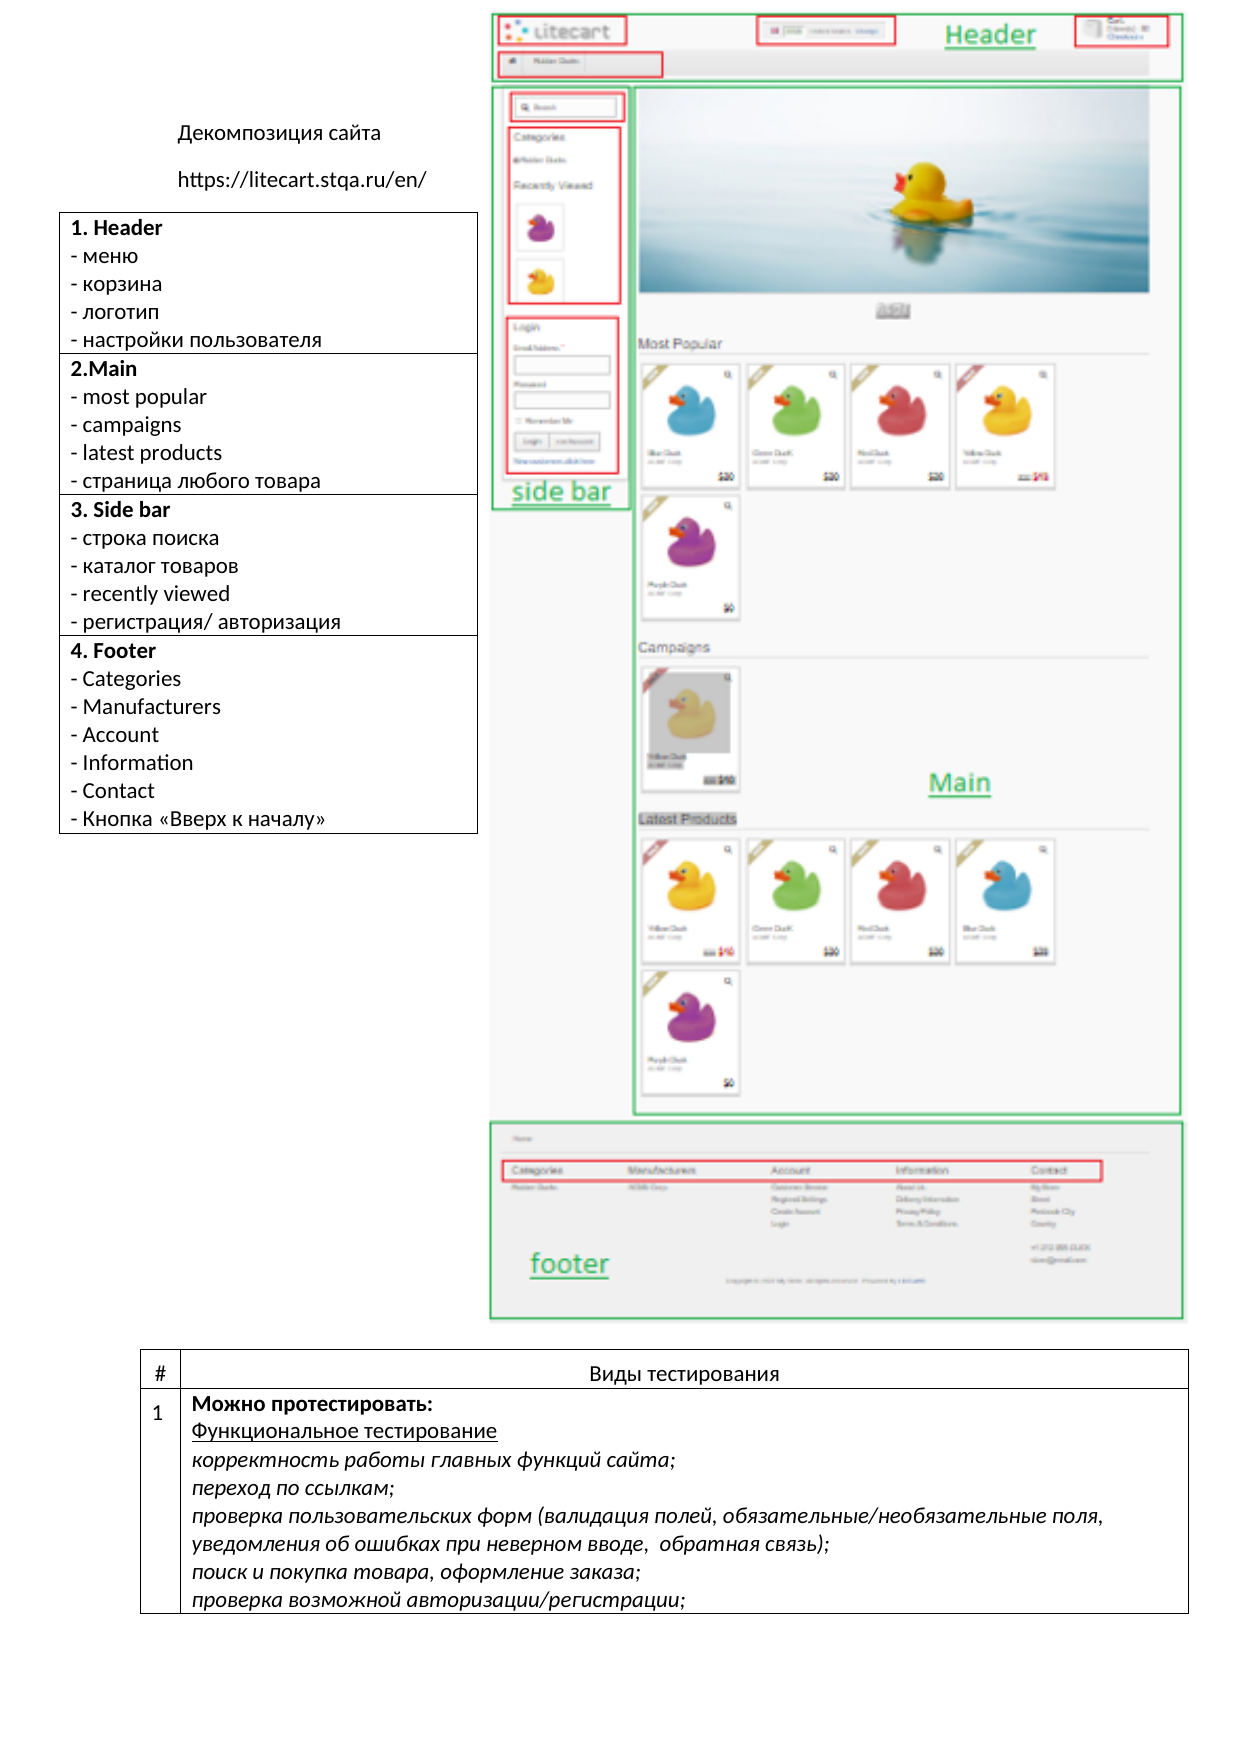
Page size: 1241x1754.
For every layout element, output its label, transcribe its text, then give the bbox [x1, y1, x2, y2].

picture [468, 1, 1208, 1328]
table_header 1. Header - меню - корзина - логотип - настройки пользователя [60, 213, 477, 353]
text Декомпозиция сайта [177, 118, 1152, 146]
table_header # [141, 1350, 180, 1388]
table_header Виды тестирования [181, 1350, 1188, 1388]
text https://litecart.stqa.ru/en/ [177, 165, 1152, 193]
table_cell 2.Main - most popular - campaigns - latest products - страница любого товара [60, 354, 477, 494]
table_cell 1 [141, 1389, 180, 1613]
table_cell 3. Side bar - строка поиска - каталог товаров - recently viewed - регистрация/ авторизация [60, 495, 477, 635]
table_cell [181, 1389, 1188, 1613]
table_cell 4. Footer - Categories - Manufacturers - Account - Information - Contact - Кнопка «Вверх к началу» [60, 636, 477, 832]
